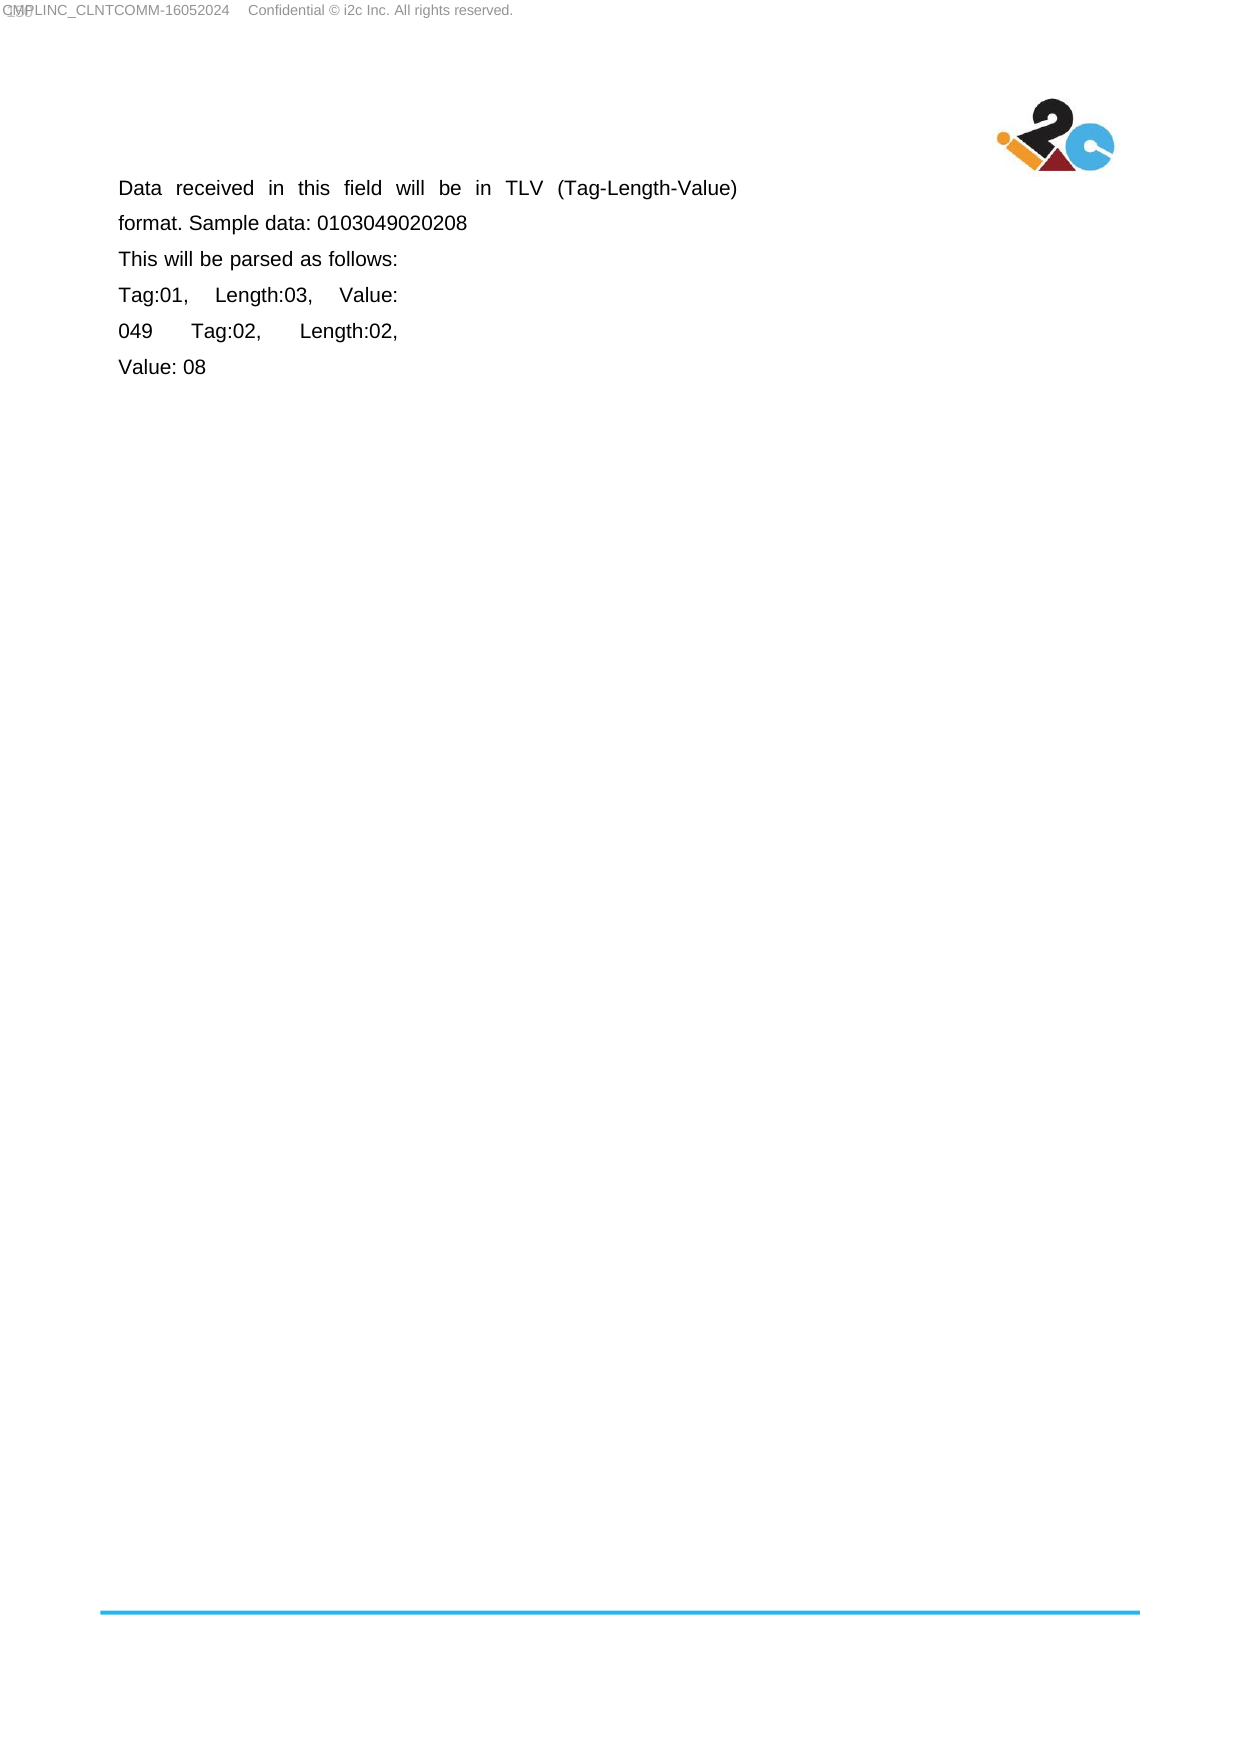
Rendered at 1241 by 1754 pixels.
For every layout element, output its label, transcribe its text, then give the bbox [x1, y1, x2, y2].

text This will be parsed as follows: Tag:01, Length:03, Value: 049 Tag:02, Length:02, Value: 08 [118, 247, 398, 379]
text Data received in this field will be in TLV (Tag-Length-Value) format. Sample data: 0103049020208 [118, 176, 738, 235]
picture [991, 98, 1119, 177]
